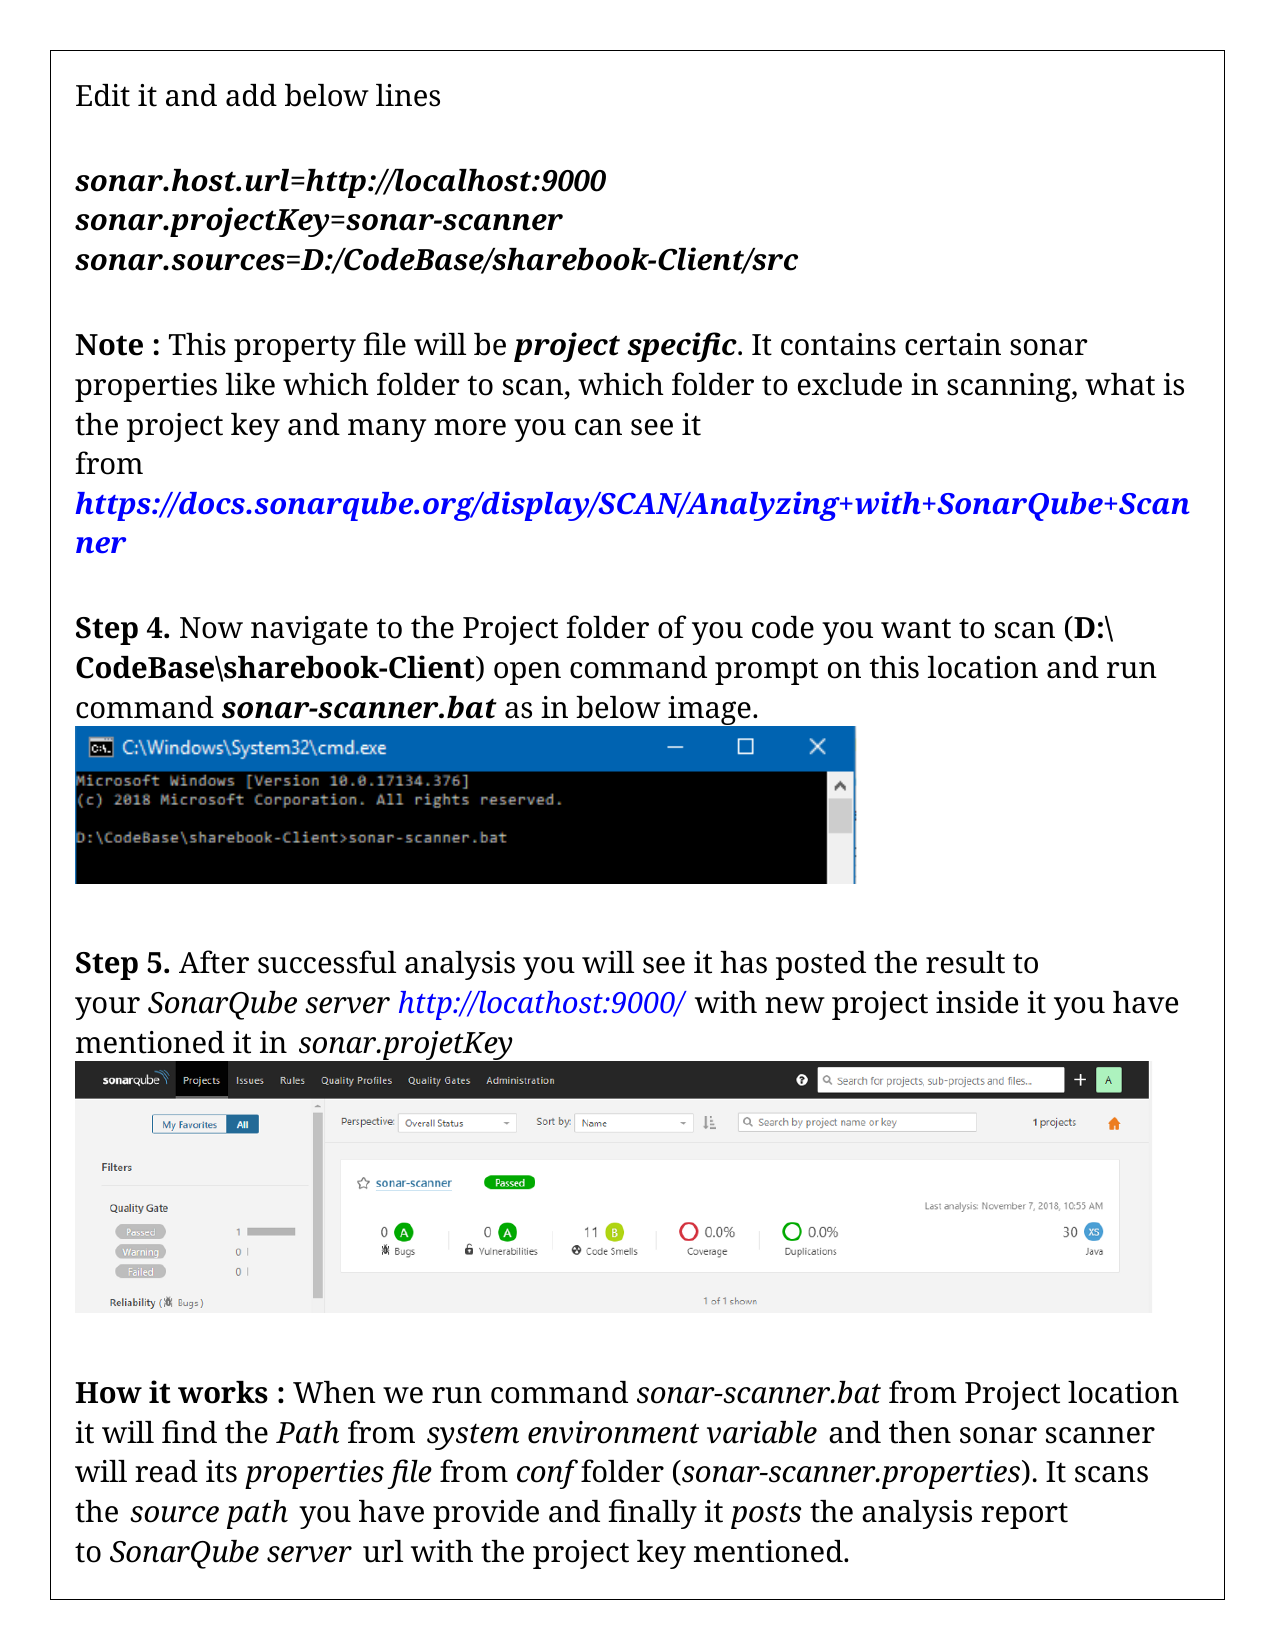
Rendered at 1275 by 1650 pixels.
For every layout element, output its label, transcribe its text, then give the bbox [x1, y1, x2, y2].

text Note : This property file will be project specific. It contains certain sonar properties like which folder to scan, which folder to exclude in scanning, what is the project key and many more you can see it from https://docs.sonarqube.org/display/SCAN/Analyzing+with+SonarQube+Scanner [75, 324, 1200, 562]
text Step 4. Now navigate to the Project folder of you code you want to scan (D:\CodeBase\sharebook-Client) open command prompt on this location and run command sonar-scanner.bat as in below image. [75, 608, 1200, 727]
text Step 5. After successful analysis you will see it has posted the result to your SonarQube server http://locathost:9000/ with new project inside it you have mentioned it in sonar.projetKey [75, 942, 1200, 1062]
text sonar.host.url=http://localhost:9000 sonar.projectKey=sonar-scanner sonar.sources=D:/CodeBase/sharebook-Client/src [75, 160, 1200, 279]
picture [75, 1061, 1153, 1313]
text How it works : When we run command sonar-scanner.bat from Project location it will find the Path from system environment variable and then sonar scanner will read its properties file from conf folder (sonar-scanner.properties). It scans the source path you have provide and finally it posts the analysis report to SonarQube server url with the project key mentioned. [75, 1372, 1200, 1571]
picture [75, 726, 857, 884]
text Edit it and add below lines [75, 75, 1200, 115]
